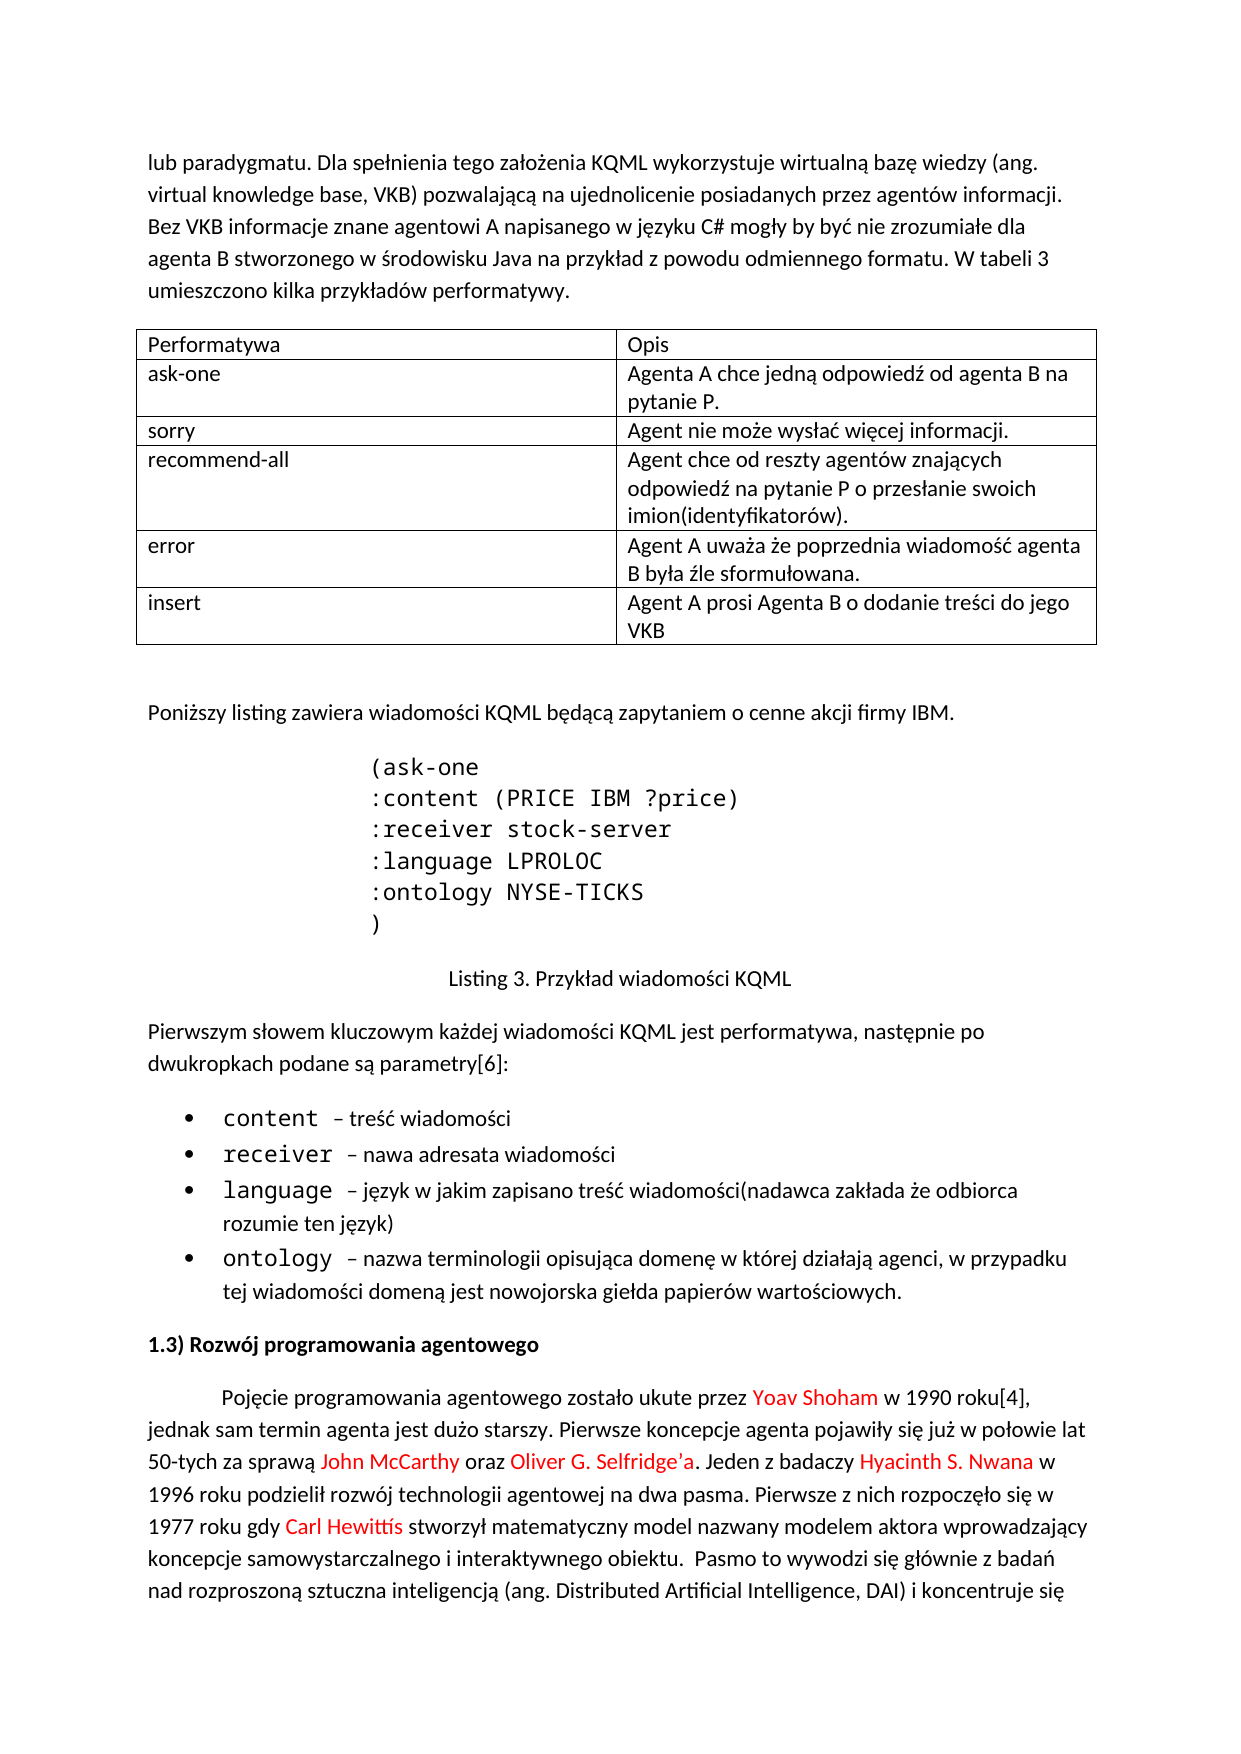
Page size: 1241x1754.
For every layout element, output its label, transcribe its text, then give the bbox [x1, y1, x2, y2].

text :language LPROLOC [295, 845, 1093, 876]
text 1.3) Rozwój programowania agentowego [148, 1330, 1093, 1358]
table_cell Agent chce od reszty agentów znających odpowiedź na pytanie P o przesłanie swoich imion(identyfikatorów). [617, 446, 1096, 530]
text :ontology NYSE-TICKS [295, 876, 1093, 907]
list receiver – nawa adresata wiadomości [185, 1138, 1093, 1169]
list ontology – nazwa terminologii opisująca domenę w której działają agenci, w przypadku tej wiadomości domeną jest nowojorska giełda papierów wartościowych. [185, 1242, 1093, 1305]
table_cell Agent nie może wysłać więcej informacji. [617, 417, 1096, 444]
list content – treść wiadomości [185, 1102, 1093, 1133]
text :content (PRICE IBM ?price) [295, 782, 1093, 813]
table_cell Agent A uważa że poprzednia wiadomość agenta B była źle sformułowana. [617, 531, 1096, 587]
table_cell error [137, 531, 616, 587]
table_cell recommend-all [137, 446, 616, 530]
table_cell sorry [137, 417, 616, 444]
table_cell Agent A prosi Agenta B o dodanie treści do jego VKB [617, 588, 1096, 644]
text Pierwszym słowem kluczowym każdej wiadomości KQML jest performatywa, następnie po dwukropkach podane są parametry[6]: [148, 1017, 1093, 1077]
table_cell ask-one [137, 360, 616, 416]
table_cell Agenta A chce jedną odpowiedź od agenta B na pytanie P. [617, 360, 1096, 416]
list language – język w jakim zapisano treść wiadomości(nadawca zakłada że odbiorca rozumie ten język) [185, 1174, 1093, 1237]
text (ask-one [295, 751, 1093, 782]
table_header Opis [617, 330, 1096, 358]
text ) [295, 907, 1093, 938]
table_cell insert [137, 588, 616, 644]
table_header Performatywa [137, 330, 616, 358]
text Poniższy listing zawiera wiadomości KQML będącą zapytaniem o cenne akcji firmy IBM. [148, 698, 1093, 726]
text Listing 3. Przykład wiadomości KQML [148, 964, 1093, 992]
text :receiver stock-server [295, 813, 1093, 845]
